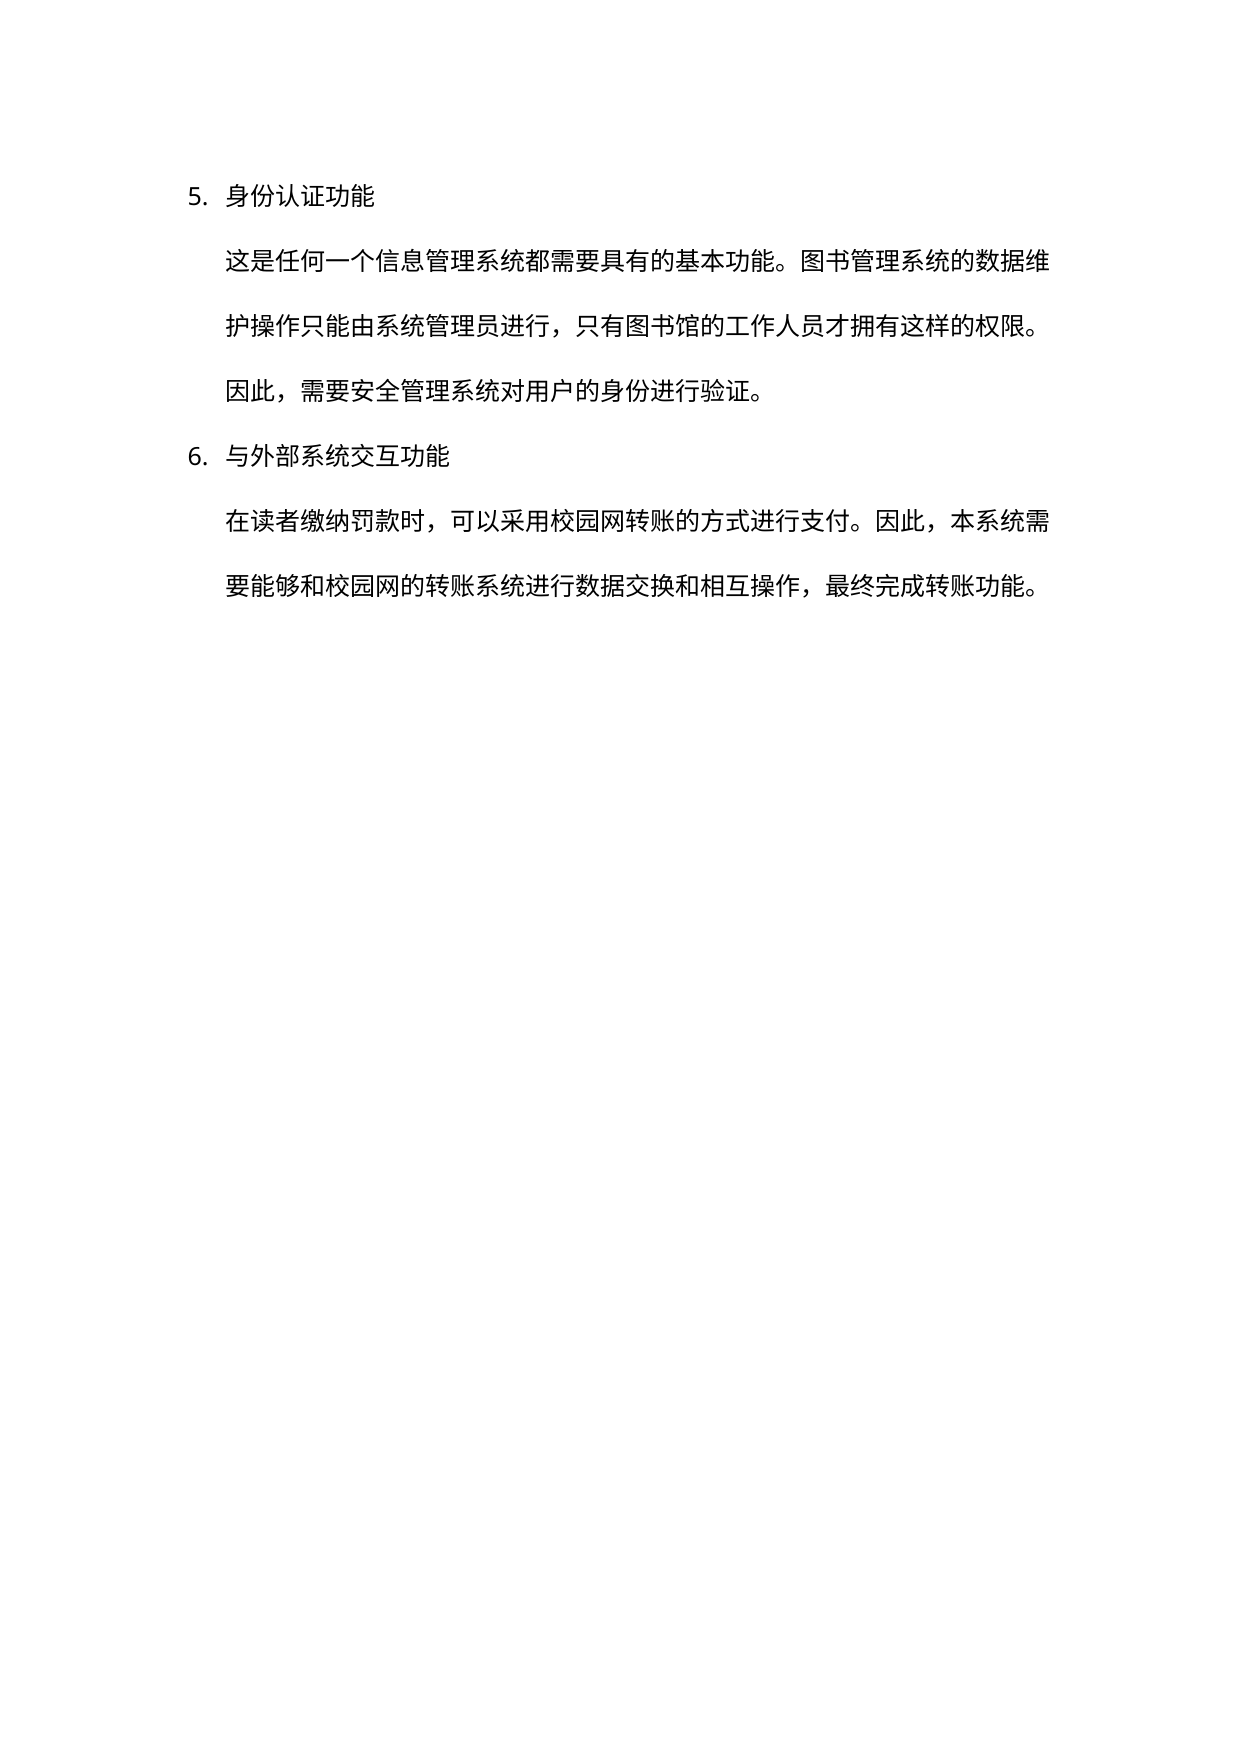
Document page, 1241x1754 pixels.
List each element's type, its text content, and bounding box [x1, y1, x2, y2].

list 这是任何一个信息管理系统都需要具有的基本功能。图书管理系统的数据维护操作只能由系统管理员进行，只有图书馆的工作人员才拥有这样的权限。因此，需要安全管理系统对用户的身份进行验证。 [225, 227, 1053, 422]
list 在读者缴纳罚款时，可以采用校园网转账的方式进行支付。因此，本系统需要能够和校园网的转账系统进行数据交换和相互操作，最终完成转账功能。 [225, 487, 1053, 617]
list 与外部系统交互功能 [187, 422, 1053, 487]
list 身份认证功能 [187, 162, 1053, 227]
